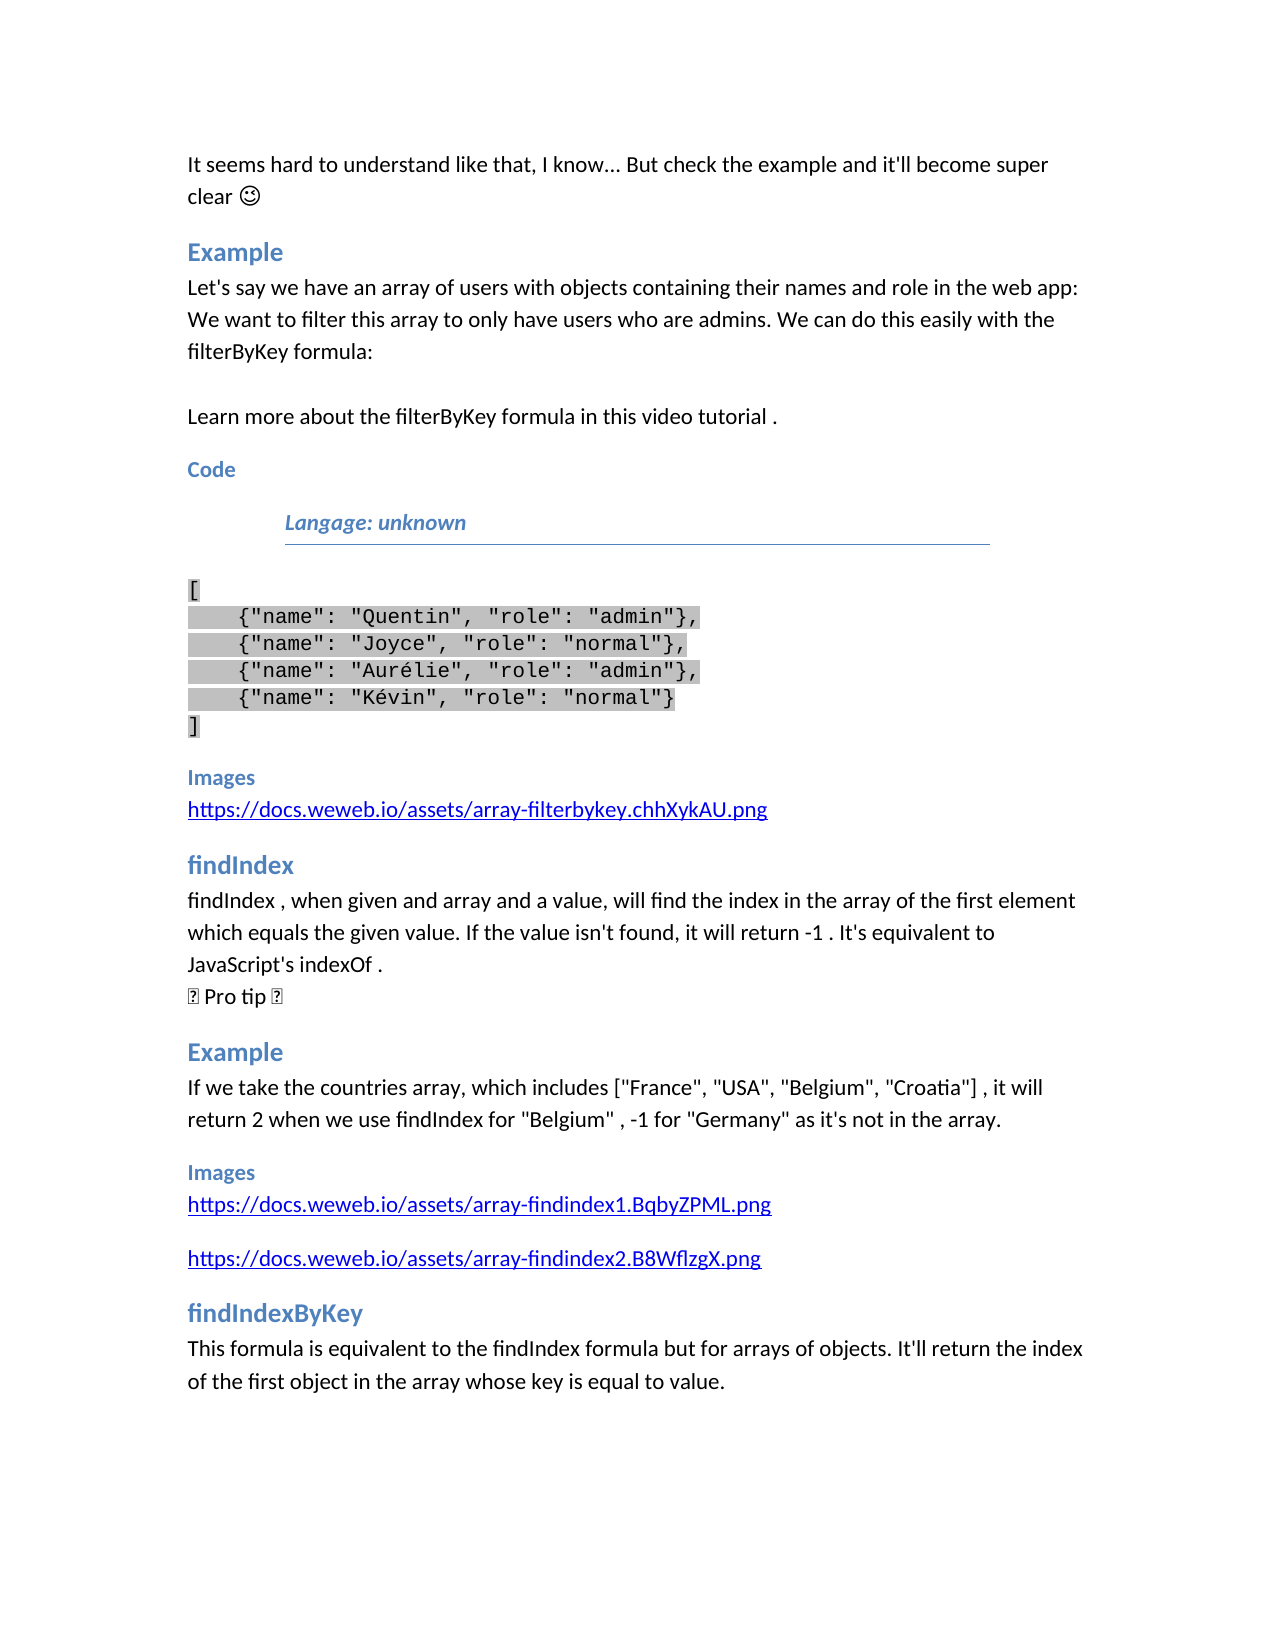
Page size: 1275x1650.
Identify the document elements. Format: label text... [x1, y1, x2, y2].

text https://docs.weweb.io/assets/array-findindex1.BqbyZPML.png [187, 1191, 1087, 1219]
text If we take the countries array, which includes ["France", "USA", "Belgium", "Croatia"] , it will return 2 when we use findIndex for "Belgium" , -1 for "Germany" as it's not in the array. [187, 1073, 1087, 1133]
text https://docs.weweb.io/assets/array-findindex2.B8WflzgX.png [187, 1244, 1087, 1272]
subtitle Example ​ [187, 1035, 1087, 1068]
text https://docs.weweb.io/assets/array-filterbykey.chhXykAU.png [187, 795, 1087, 823]
subtitle Code [187, 455, 1087, 483]
text Let's say we have an array of users with objects containing their names and role in the web app: We want to filter this array to only have users who are admins. We can do this easily with the filterByKey formula: Learn more about the filterByKey formula in this video tutorial . [187, 273, 1087, 430]
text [187, 150, 1087, 210]
text findIndex , when given and array and a value, will find the index in the array of the first element which equals the given value. If the value isn't found, it will return -1 . It's equivalent to JavaScript's indexOf . 🔥 Pro tip 🔥 [187, 886, 1087, 1010]
subtitle findIndexByKey ​ [187, 1297, 1087, 1330]
subtitle Images [187, 1158, 1087, 1186]
text Langage: unknown [285, 508, 990, 544]
subtitle findIndex ​ [187, 848, 1087, 881]
text This formula is equivalent to the findIndex formula but for arrays of objects. It'll return the index of the first object in the array whose key is equal to value. [187, 1334, 1087, 1395]
subtitle Example ​ [187, 235, 1087, 268]
text [ {"name": "Quentin", "role": "admin"}, {"name": "Joyce", "role": "normal"}, {"name": "Aurélie", "role": "admin"}, {"name": "Kévin", "role": "normal"} ] [187, 579, 1087, 738]
subtitle Images [187, 763, 1087, 791]
